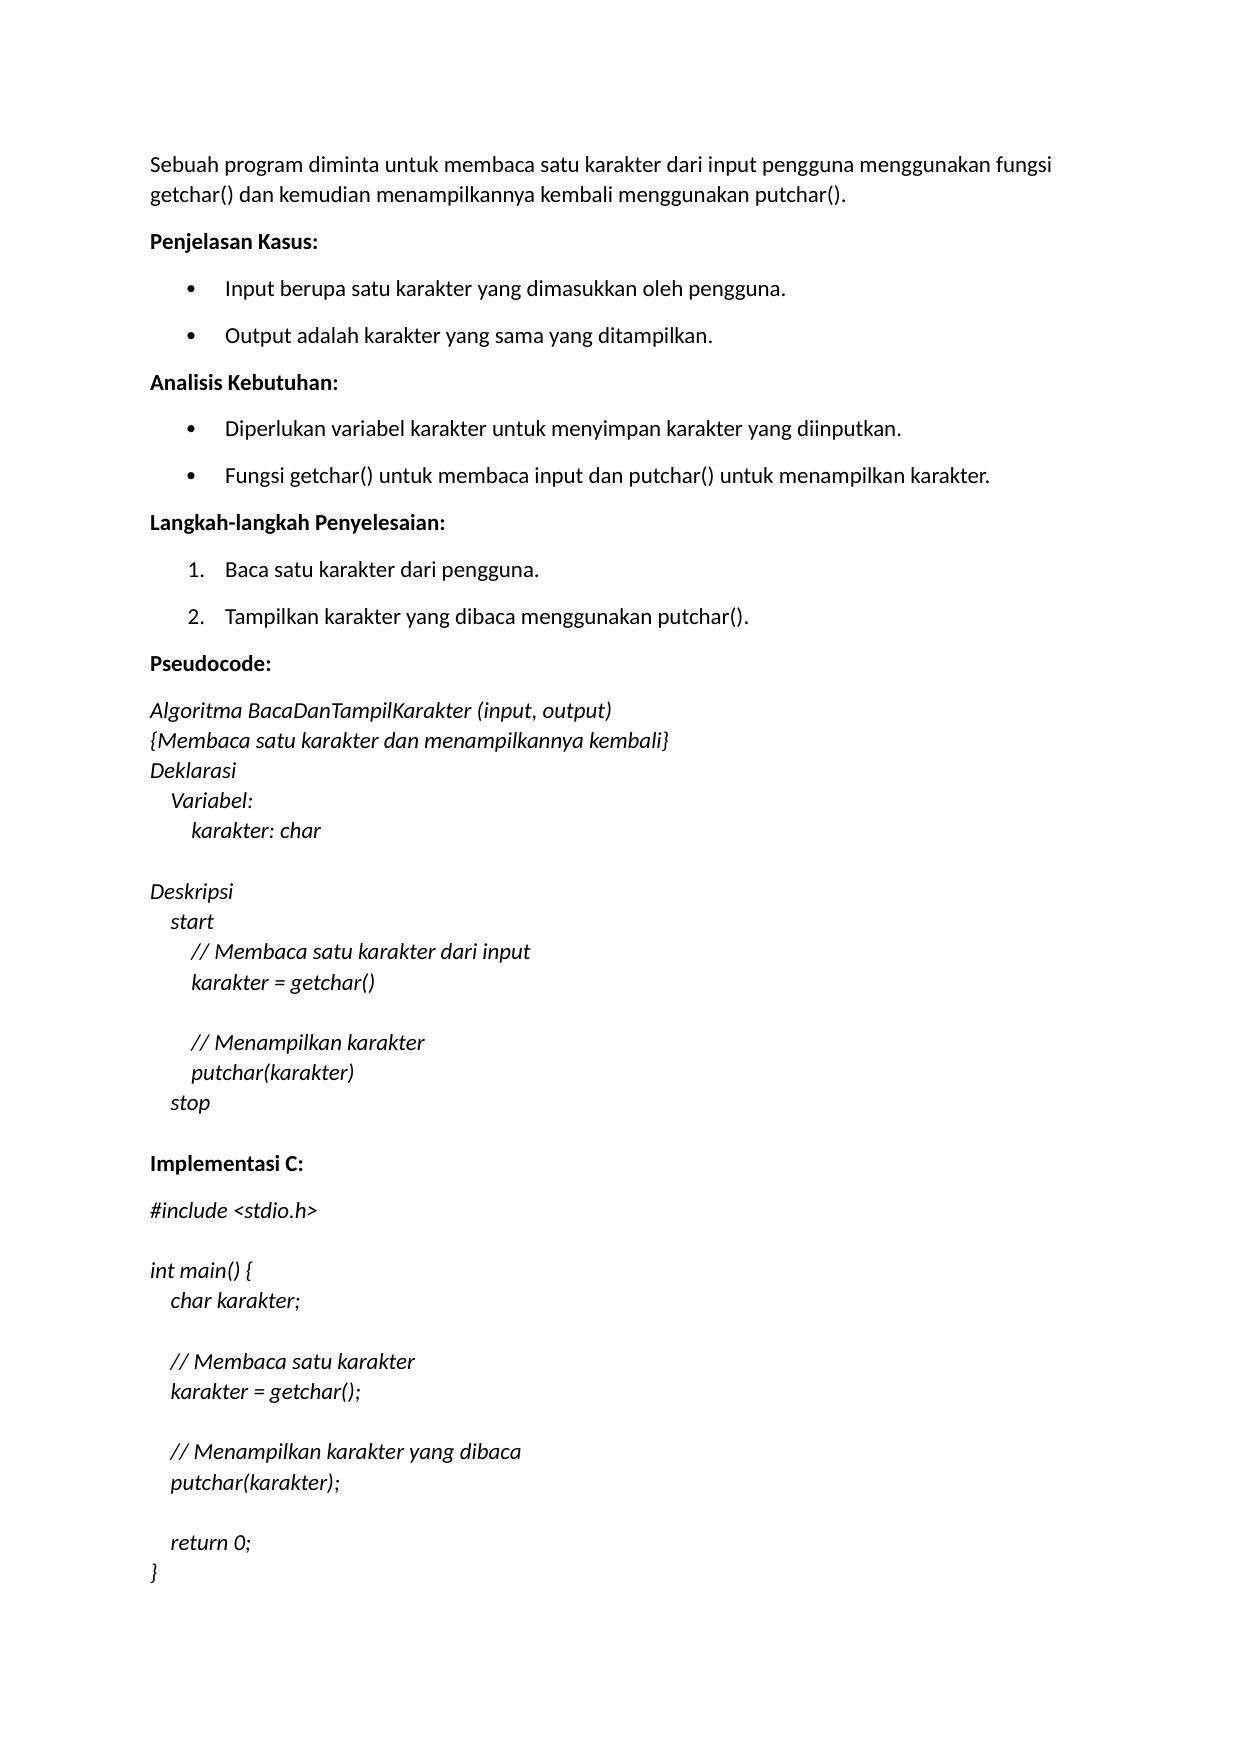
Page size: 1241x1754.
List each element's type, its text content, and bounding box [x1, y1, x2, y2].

text stop [150, 1088, 1090, 1117]
text {Membaca satu karakter dan menampilkannya kembali} [150, 726, 1090, 754]
text return 0; [150, 1528, 1090, 1556]
text // Menampilkan karakter [150, 1028, 1090, 1056]
text char karakter; [150, 1286, 1090, 1314]
text // Membaca satu karakter [150, 1347, 1090, 1375]
text Analisis Kebutuhan: [150, 368, 1090, 396]
list Output adalah karakter yang sama yang ditampilkan. [187, 321, 1090, 349]
text Variabel: [150, 786, 1090, 814]
text // Membaca satu karakter dari input [150, 937, 1090, 966]
text Pseudocode: [150, 649, 1090, 677]
text Deskripsi [150, 877, 1090, 905]
text Sebuah program diminta untuk membaca satu karakter dari input pengguna menggunakan fungsi getchar() dan kemudian menampilkannya kembali menggunakan putchar(). [150, 150, 1090, 208]
text Langkah-langkah Penyelesaian: [150, 508, 1090, 536]
list Fungsi getchar() untuk membaca input dan putchar() untuk menampilkan karakter. [187, 461, 1090, 489]
text karakter: char [150, 817, 1090, 845]
text karakter = getchar() [150, 968, 1090, 996]
text Algoritma BacaDanTampilKarakter (input, output) [150, 696, 1090, 724]
list Baca satu karakter dari pengguna. [187, 555, 1090, 583]
text #include <stdio.h> [150, 1196, 1090, 1224]
text Implementasi C: [150, 1149, 1090, 1177]
list Input berupa satu karakter yang dimasukkan oleh pengguna. [187, 274, 1090, 302]
text start [150, 907, 1090, 935]
text // Menampilkan karakter yang dibaca [150, 1437, 1090, 1466]
text } [150, 1558, 1090, 1586]
text karakter = getchar(); [150, 1377, 1090, 1405]
list Tampilkan karakter yang dibaca menggunakan putchar(). [187, 602, 1090, 630]
text Deklarasi [150, 756, 1090, 784]
text putchar(karakter); [150, 1468, 1090, 1496]
text int main() { [150, 1256, 1090, 1284]
text Penjelasan Kasus: [150, 227, 1090, 255]
list Diperlukan variabel karakter untuk menyimpan karakter yang diinputkan. [187, 414, 1090, 443]
text putchar(karakter) [150, 1058, 1090, 1086]
